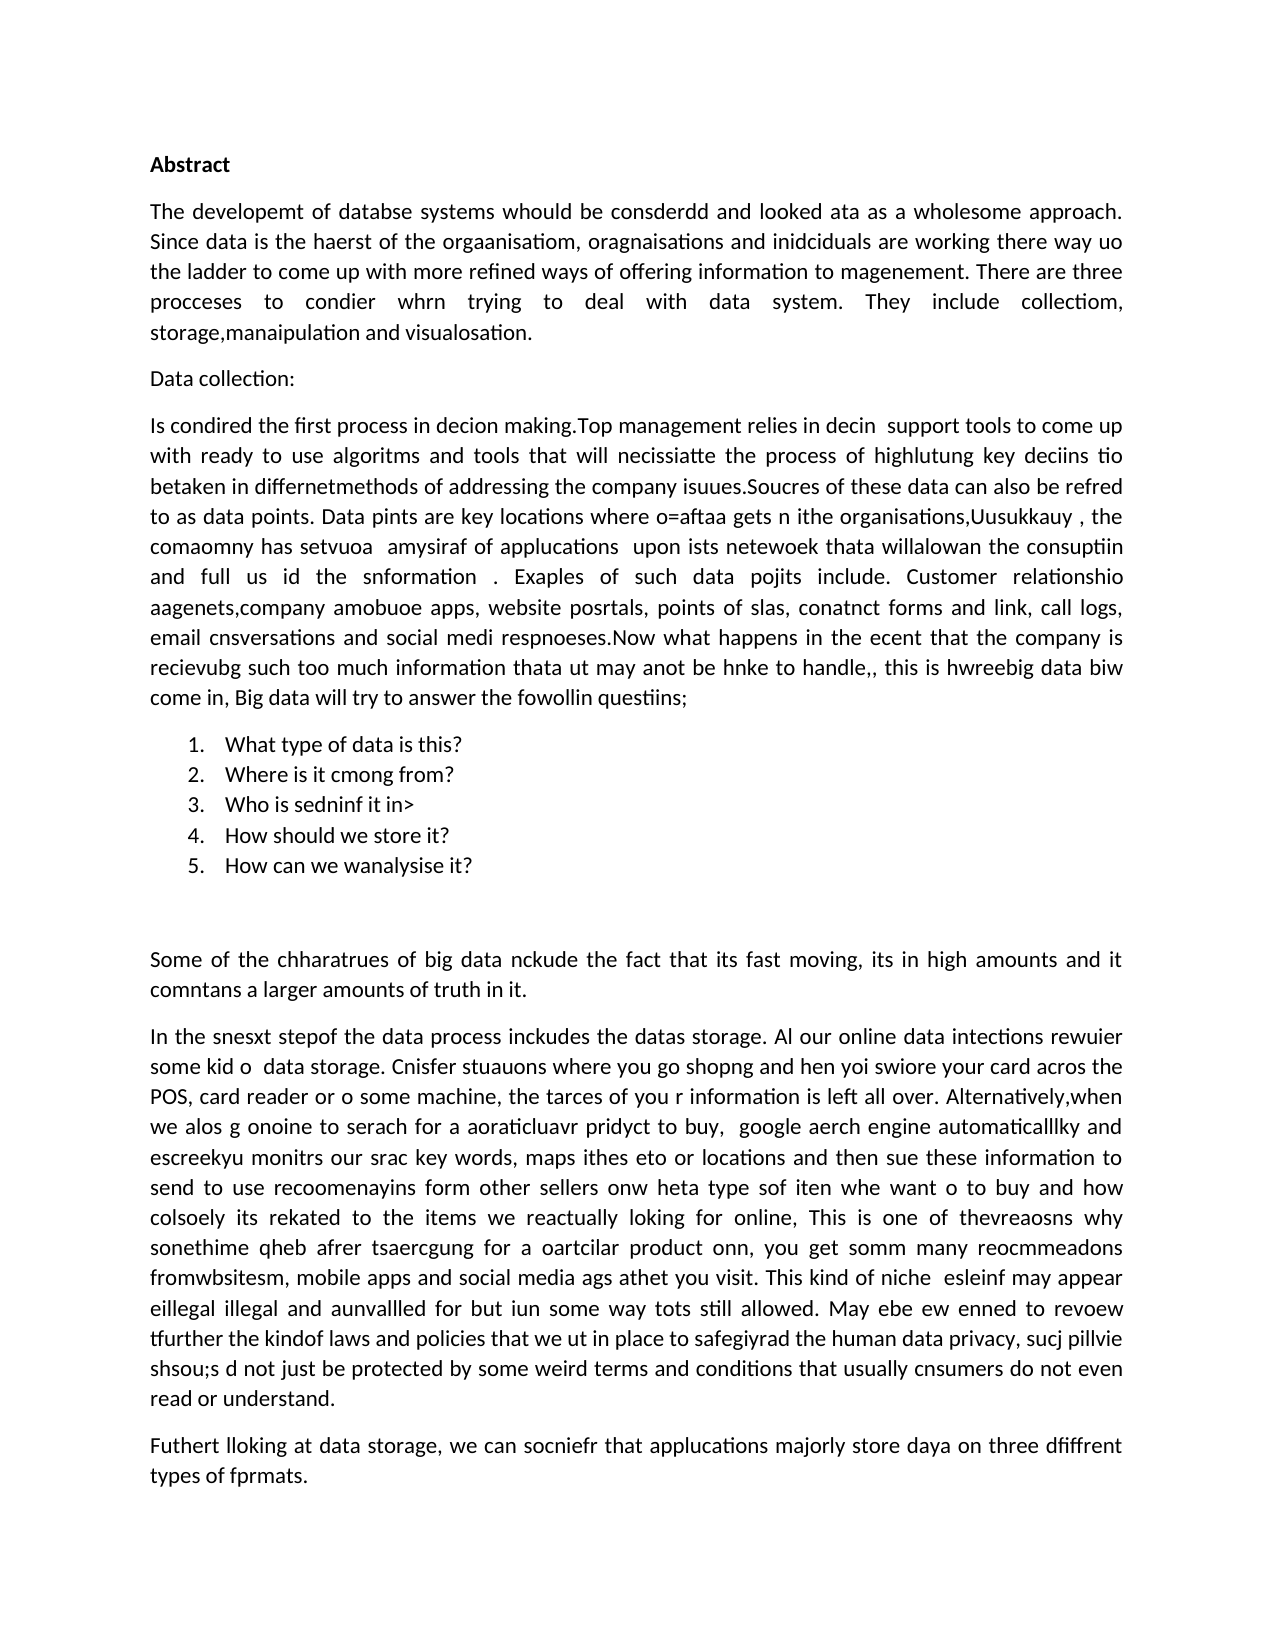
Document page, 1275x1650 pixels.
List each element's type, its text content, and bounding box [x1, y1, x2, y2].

text Some of the chharatrues of big data nckude the fact that its fast moving, its in high amounts and it comntans a larger amounts of truth in it. [150, 945, 1125, 1003]
text Abstract [150, 150, 1125, 178]
list What type of data is this? [187, 730, 1125, 758]
text Data collection: [150, 364, 1125, 393]
list Who is sedninf it in> [187, 791, 1125, 819]
list Where is it cmong from? [187, 760, 1125, 788]
text In the snesxt stepof the data process inckudes the datas storage. Al our online data intections rewuier some kid o data storage. Cnisfer stuauons where you go shopng and hen yoi swiore your card acros the POS, card reader or o some machine, the tarces of you r information is left all over. Alternatively,when we alos g onoine to serach for a aoraticluavr pridyct to buy, google aerch engine automaticalllky and escreekyu monitrs our srac key words, maps ithes eto or locations and then sue these information to send to use recoomenayins form other sellers onw heta type sof iten whe want o to buy and how colsoely its rekated to the items we reactually loking for online, This is one of thevreaosns why sonethime qheb afrer tsaercgung for a oartcilar product onn, you get somm many reocmmeadons fromwbsitesm, mobile apps and social media ags athet you visit. This kind of niche esleinf may appear eillegal illegal and aunvallled for but iun some way tots still allowed. May ebe ew enned to revoew tfurther the kindof laws and policies that we ut in place to safegiyrad the human data privacy, sucj pillvie shsou;s d not just be protected by some weird terms and conditions that usually cnsumers do not even read or understand. [150, 1022, 1125, 1412]
text Is condired the first process in decion making.Top management relies in decin support tools to come up with ready to use algoritms and tools that will necissiatte the process of highlutung key deciins tio betaken in differnetmethods of addressing the company isuues.Soucres of these data can also be refred to as data points. Data pints are key locations where o=aftaa gets n ithe organisations,Uusukkauy , the comaomny has setvuoa amysiraf of applucations upon ists netewoek thata willalowan the consuptiin and full us id the snformation . Exaples of such data pojits include. Customer relationshio aagenets,company amobuoe apps, website posrtals, points of slas, conatnct forms and link, call logs, email cnsversations and social medi respnoeses.Now what happens in the ecent that the company is recievubg such too much information thata ut may anot be hnke to handle,, this is hwreebig data biw come in, Big data will try to answer the fowollin questiins; [150, 411, 1125, 711]
list How should we store it? [187, 821, 1125, 849]
text Futhert lloking at data storage, we can socniefr that applucations majorly store daya on three dfiffrent types of fprmats. [150, 1431, 1125, 1489]
text The developemt of databse systems whould be consderdd and looked ata as a wholesome approach. Since data is the haerst of the orgaanisatiom, oragnaisations and inidciduals are working there way uo the ladder to come up with more refined ways of offering information to magenement. There are three procceses to condier whrn trying to deal with data system. They include collectiom, storage,manaipulation and visualosation. [150, 197, 1125, 346]
list How can we wanalysise it? [187, 851, 1125, 879]
